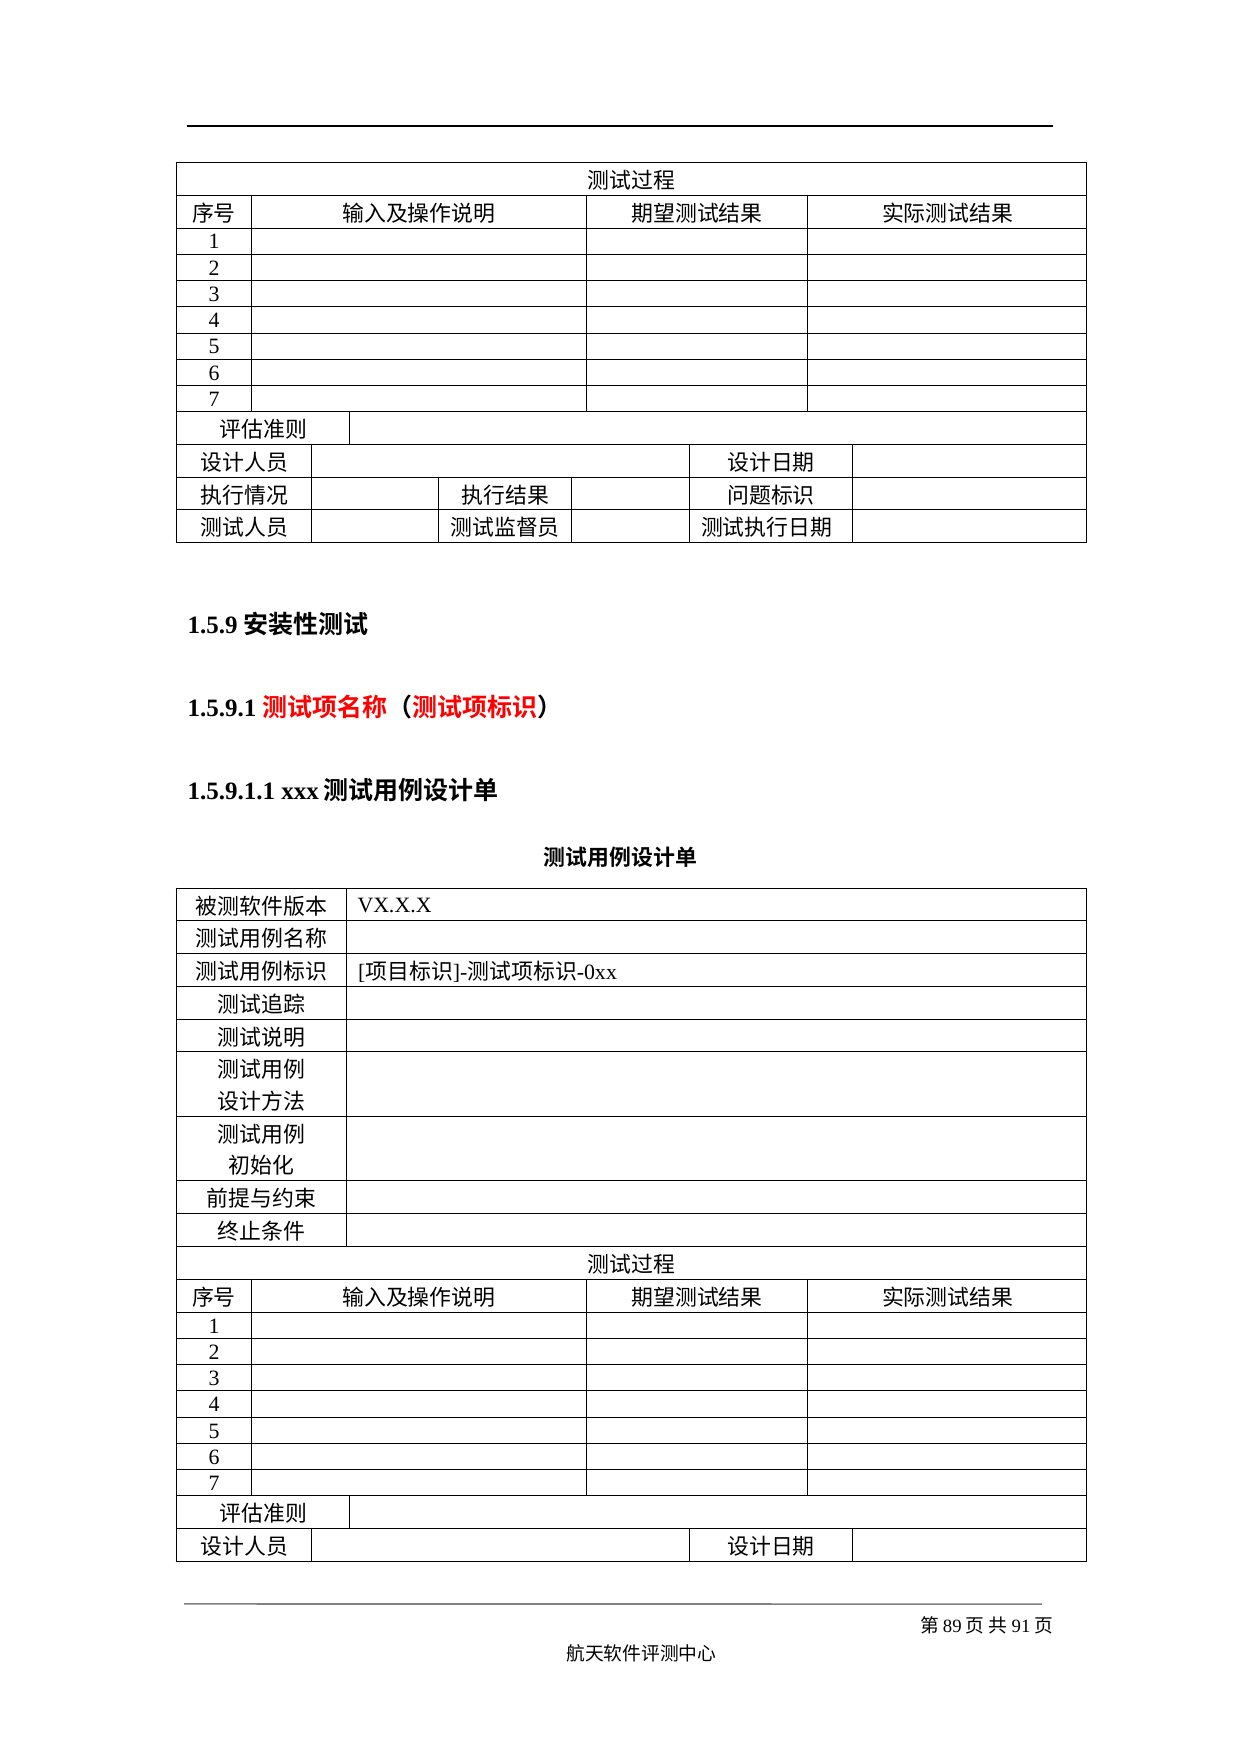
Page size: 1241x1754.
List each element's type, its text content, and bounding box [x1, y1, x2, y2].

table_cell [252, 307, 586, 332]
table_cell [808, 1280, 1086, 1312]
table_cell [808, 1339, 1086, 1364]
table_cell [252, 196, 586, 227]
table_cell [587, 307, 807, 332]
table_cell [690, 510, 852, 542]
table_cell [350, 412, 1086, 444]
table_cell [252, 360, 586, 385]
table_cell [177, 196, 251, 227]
subtitle xxx测试用例设计单 [187, 756, 1053, 821]
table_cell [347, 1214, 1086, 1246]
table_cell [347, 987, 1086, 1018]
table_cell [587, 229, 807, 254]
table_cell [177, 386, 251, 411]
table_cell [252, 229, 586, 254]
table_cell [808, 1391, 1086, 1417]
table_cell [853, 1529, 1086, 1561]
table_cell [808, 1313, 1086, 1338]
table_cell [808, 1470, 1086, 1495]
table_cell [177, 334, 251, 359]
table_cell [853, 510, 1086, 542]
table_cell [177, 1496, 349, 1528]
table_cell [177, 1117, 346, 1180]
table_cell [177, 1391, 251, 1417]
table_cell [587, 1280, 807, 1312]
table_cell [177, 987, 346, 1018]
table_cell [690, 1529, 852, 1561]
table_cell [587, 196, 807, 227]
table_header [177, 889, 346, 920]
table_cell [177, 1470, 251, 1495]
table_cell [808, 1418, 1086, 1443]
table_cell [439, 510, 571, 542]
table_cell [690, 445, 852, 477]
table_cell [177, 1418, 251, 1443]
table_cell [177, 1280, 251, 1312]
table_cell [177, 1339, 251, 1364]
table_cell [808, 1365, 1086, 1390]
subtitle 安装性测试 [187, 590, 1053, 655]
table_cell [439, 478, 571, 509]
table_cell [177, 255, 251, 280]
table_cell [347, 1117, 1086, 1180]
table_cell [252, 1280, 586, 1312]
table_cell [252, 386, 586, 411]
text 测试用例设计单 [187, 839, 1053, 872]
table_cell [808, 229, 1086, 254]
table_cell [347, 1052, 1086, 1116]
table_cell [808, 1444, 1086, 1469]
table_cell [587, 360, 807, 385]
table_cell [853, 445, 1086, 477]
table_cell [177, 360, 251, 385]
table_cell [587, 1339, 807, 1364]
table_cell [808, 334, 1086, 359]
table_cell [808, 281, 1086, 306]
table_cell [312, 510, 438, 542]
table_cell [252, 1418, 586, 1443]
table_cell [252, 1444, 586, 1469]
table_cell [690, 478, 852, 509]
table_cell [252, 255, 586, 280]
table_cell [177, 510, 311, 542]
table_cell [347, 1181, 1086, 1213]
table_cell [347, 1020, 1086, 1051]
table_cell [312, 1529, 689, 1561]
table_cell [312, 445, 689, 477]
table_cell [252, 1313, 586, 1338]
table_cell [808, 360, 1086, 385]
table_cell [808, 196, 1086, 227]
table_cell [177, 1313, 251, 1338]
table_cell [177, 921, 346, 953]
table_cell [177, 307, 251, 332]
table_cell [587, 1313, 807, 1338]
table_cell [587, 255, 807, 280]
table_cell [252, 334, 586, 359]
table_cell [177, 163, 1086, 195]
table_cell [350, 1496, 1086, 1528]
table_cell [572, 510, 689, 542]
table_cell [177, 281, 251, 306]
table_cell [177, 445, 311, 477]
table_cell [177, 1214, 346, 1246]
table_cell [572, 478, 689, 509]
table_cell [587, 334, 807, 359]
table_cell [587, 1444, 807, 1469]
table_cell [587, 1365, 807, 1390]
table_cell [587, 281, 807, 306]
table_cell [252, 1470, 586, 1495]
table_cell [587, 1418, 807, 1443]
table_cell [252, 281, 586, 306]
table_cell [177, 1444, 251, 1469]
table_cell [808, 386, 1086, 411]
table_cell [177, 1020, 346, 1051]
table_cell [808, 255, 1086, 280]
subtitle 测试项名称（测试项标识） [187, 673, 1053, 738]
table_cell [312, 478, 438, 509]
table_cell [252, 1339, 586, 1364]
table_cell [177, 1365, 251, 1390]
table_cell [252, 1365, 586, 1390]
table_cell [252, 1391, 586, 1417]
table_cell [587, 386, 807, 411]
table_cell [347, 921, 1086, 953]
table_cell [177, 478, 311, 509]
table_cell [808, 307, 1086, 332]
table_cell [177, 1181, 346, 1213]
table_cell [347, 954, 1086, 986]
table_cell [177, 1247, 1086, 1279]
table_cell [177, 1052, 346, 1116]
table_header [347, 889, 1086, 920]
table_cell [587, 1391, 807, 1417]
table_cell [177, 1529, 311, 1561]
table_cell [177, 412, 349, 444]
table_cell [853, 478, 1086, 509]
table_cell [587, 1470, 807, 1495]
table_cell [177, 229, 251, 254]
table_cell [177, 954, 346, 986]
